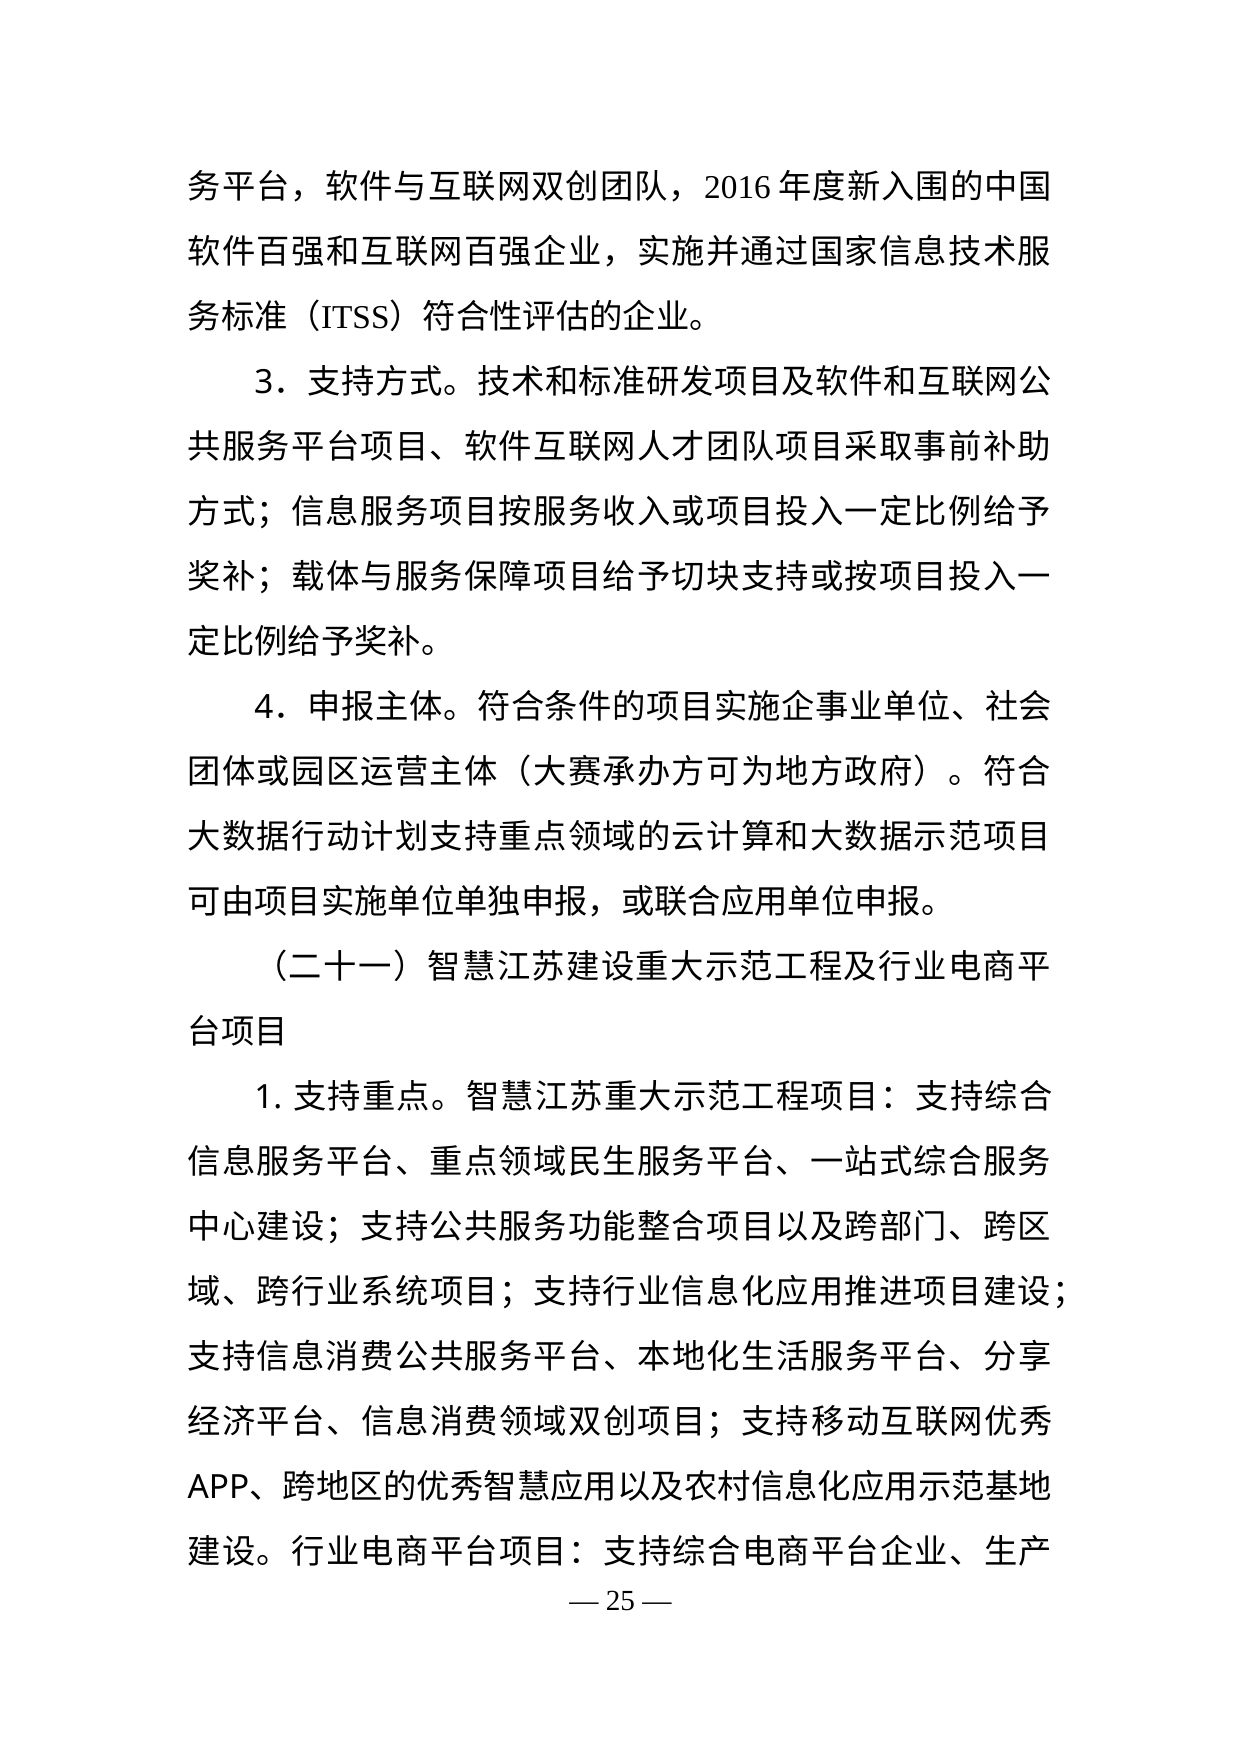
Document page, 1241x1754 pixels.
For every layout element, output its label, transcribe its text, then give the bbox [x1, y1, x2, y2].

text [187, 152, 1053, 347]
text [187, 1062, 1053, 1582]
text 3．支持方式。技术和标准研发项目及软件和互联网公共服务平台项目、软件互联网人才团队项目采取事前补助方式；信息服务项目按服务收入或项目投入一定比例给予奖补；载体与服务保障项目给予切块支持或按项目投入一定比例给予奖补。 [187, 347, 1053, 672]
text （二十一）智慧江苏建设重大示范工程及行业电商平台项目 [187, 932, 1053, 1062]
text 4．申报主体。符合条件的项目实施企事业单位、社会团体或园区运营主体（大赛承办方可为地方政府）。符合大数据行动计划支持重点领域的云计算和大数据示范项目，可由项目实施单位单独申报，或联合应用单位申报。 [187, 672, 1053, 932]
